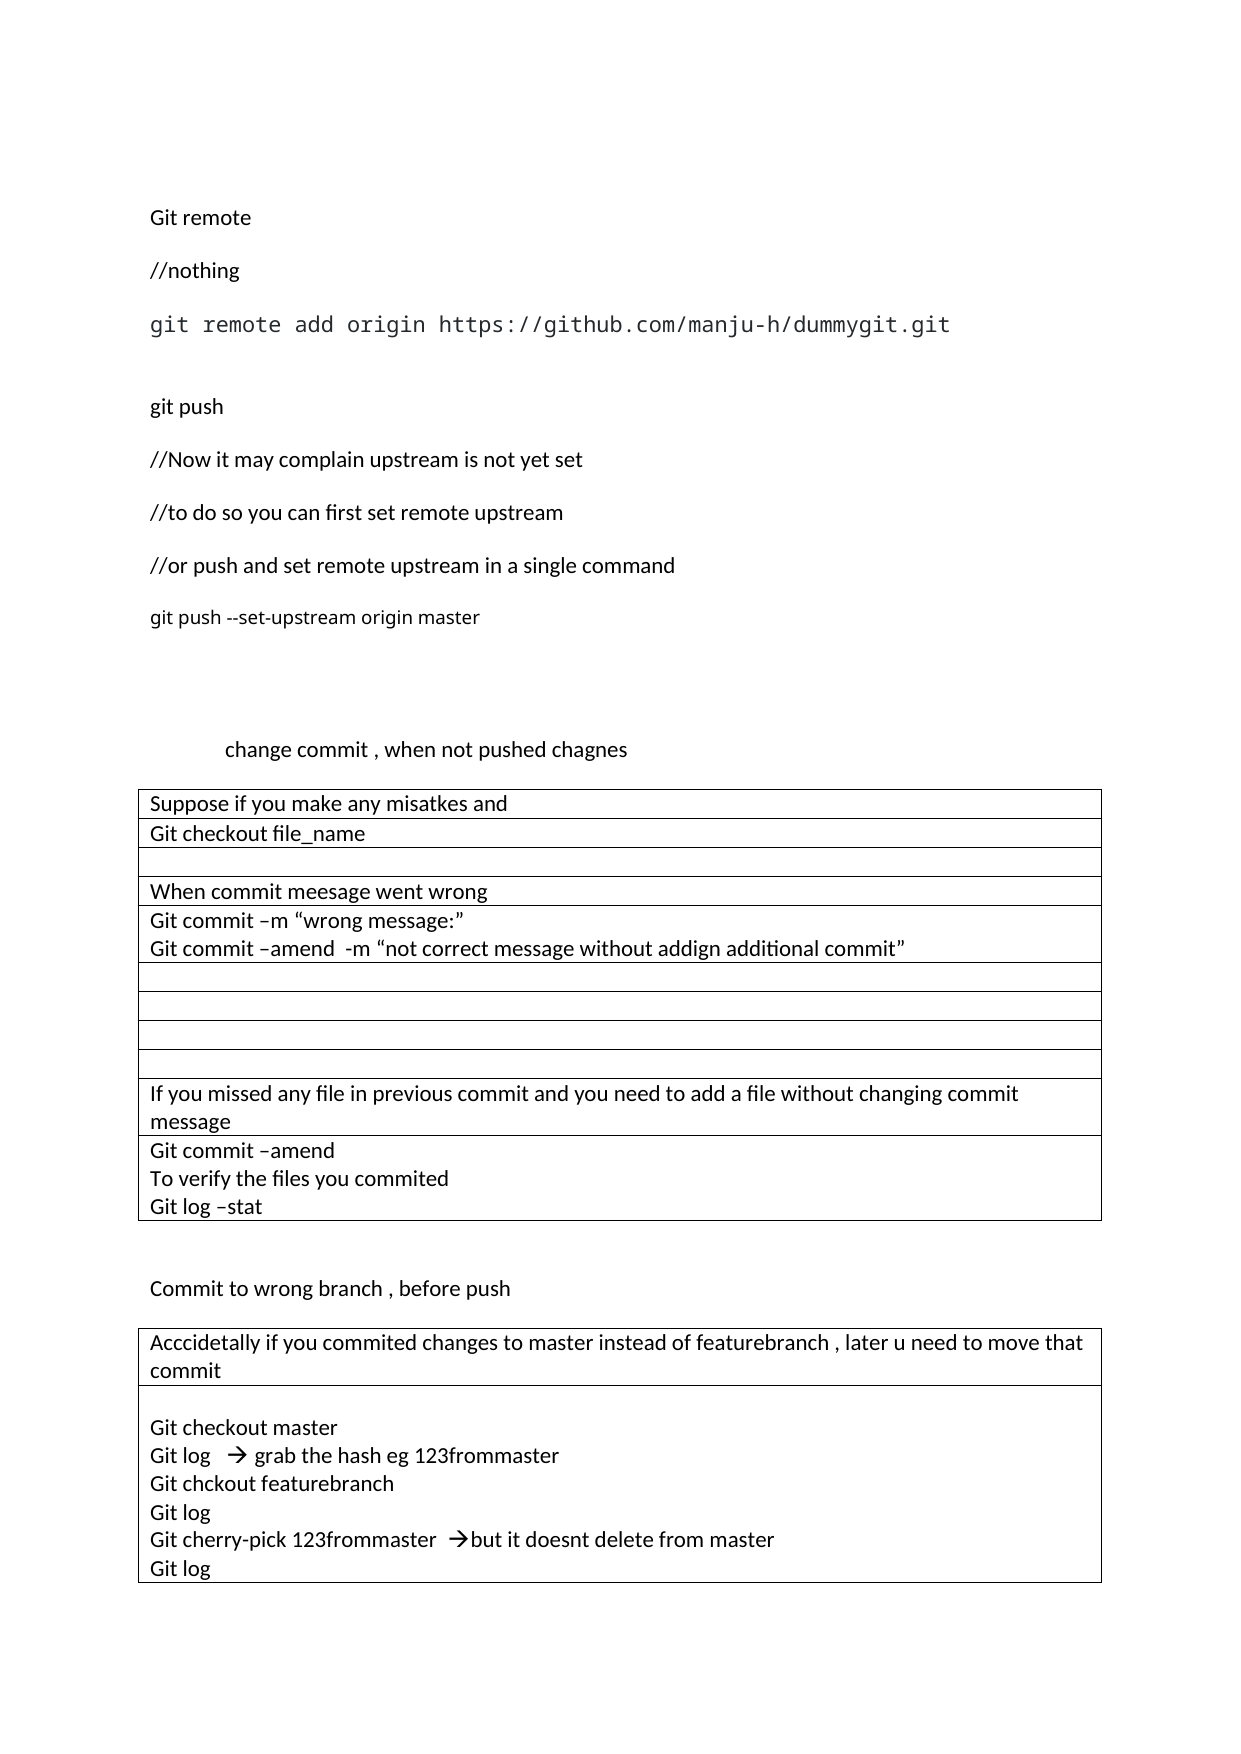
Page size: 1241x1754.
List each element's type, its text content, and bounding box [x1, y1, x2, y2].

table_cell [139, 1386, 1101, 1582]
text git push [150, 392, 1090, 420]
table_cell Git commit –amend To verify the files you commited Git log –stat [139, 1136, 1101, 1220]
text Commit to wrong branch , before push [150, 1274, 1090, 1302]
text //Now it may complain upstream is not yet set [150, 445, 1090, 473]
table_cell [139, 963, 1101, 991]
table_cell [139, 1050, 1101, 1078]
table_header Suppose if you make any misatkes and [139, 790, 1101, 818]
text Git remote [150, 203, 1090, 231]
table_cell [139, 848, 1101, 876]
table_cell [139, 1021, 1101, 1049]
text git push --set-upstream origin master [150, 604, 1090, 629]
table_cell [139, 992, 1101, 1020]
table_cell If you missed any file in previous commit and you need to add a file without changing commit message [139, 1079, 1101, 1135]
table_header Acccidetally if you commited changes to master instead of featurebranch , later u need to move that commit [139, 1329, 1101, 1384]
text //nothing [150, 256, 1090, 284]
text git remote add origin https://github.com/manju-h/dummygit.git [150, 309, 1090, 339]
table_cell When commit meesage went wrong [139, 877, 1101, 905]
text change commit , when not pushed chagnes [150, 736, 1090, 763]
text //or push and set remote upstream in a single command [150, 551, 1090, 579]
table_cell Git checkout file_name [139, 819, 1101, 847]
text //to do so you can first set remote upstream [150, 498, 1090, 526]
table_cell Git commit –m “wrong message:” Git commit –amend -m “not correct message without addign additional commit” [139, 906, 1101, 962]
